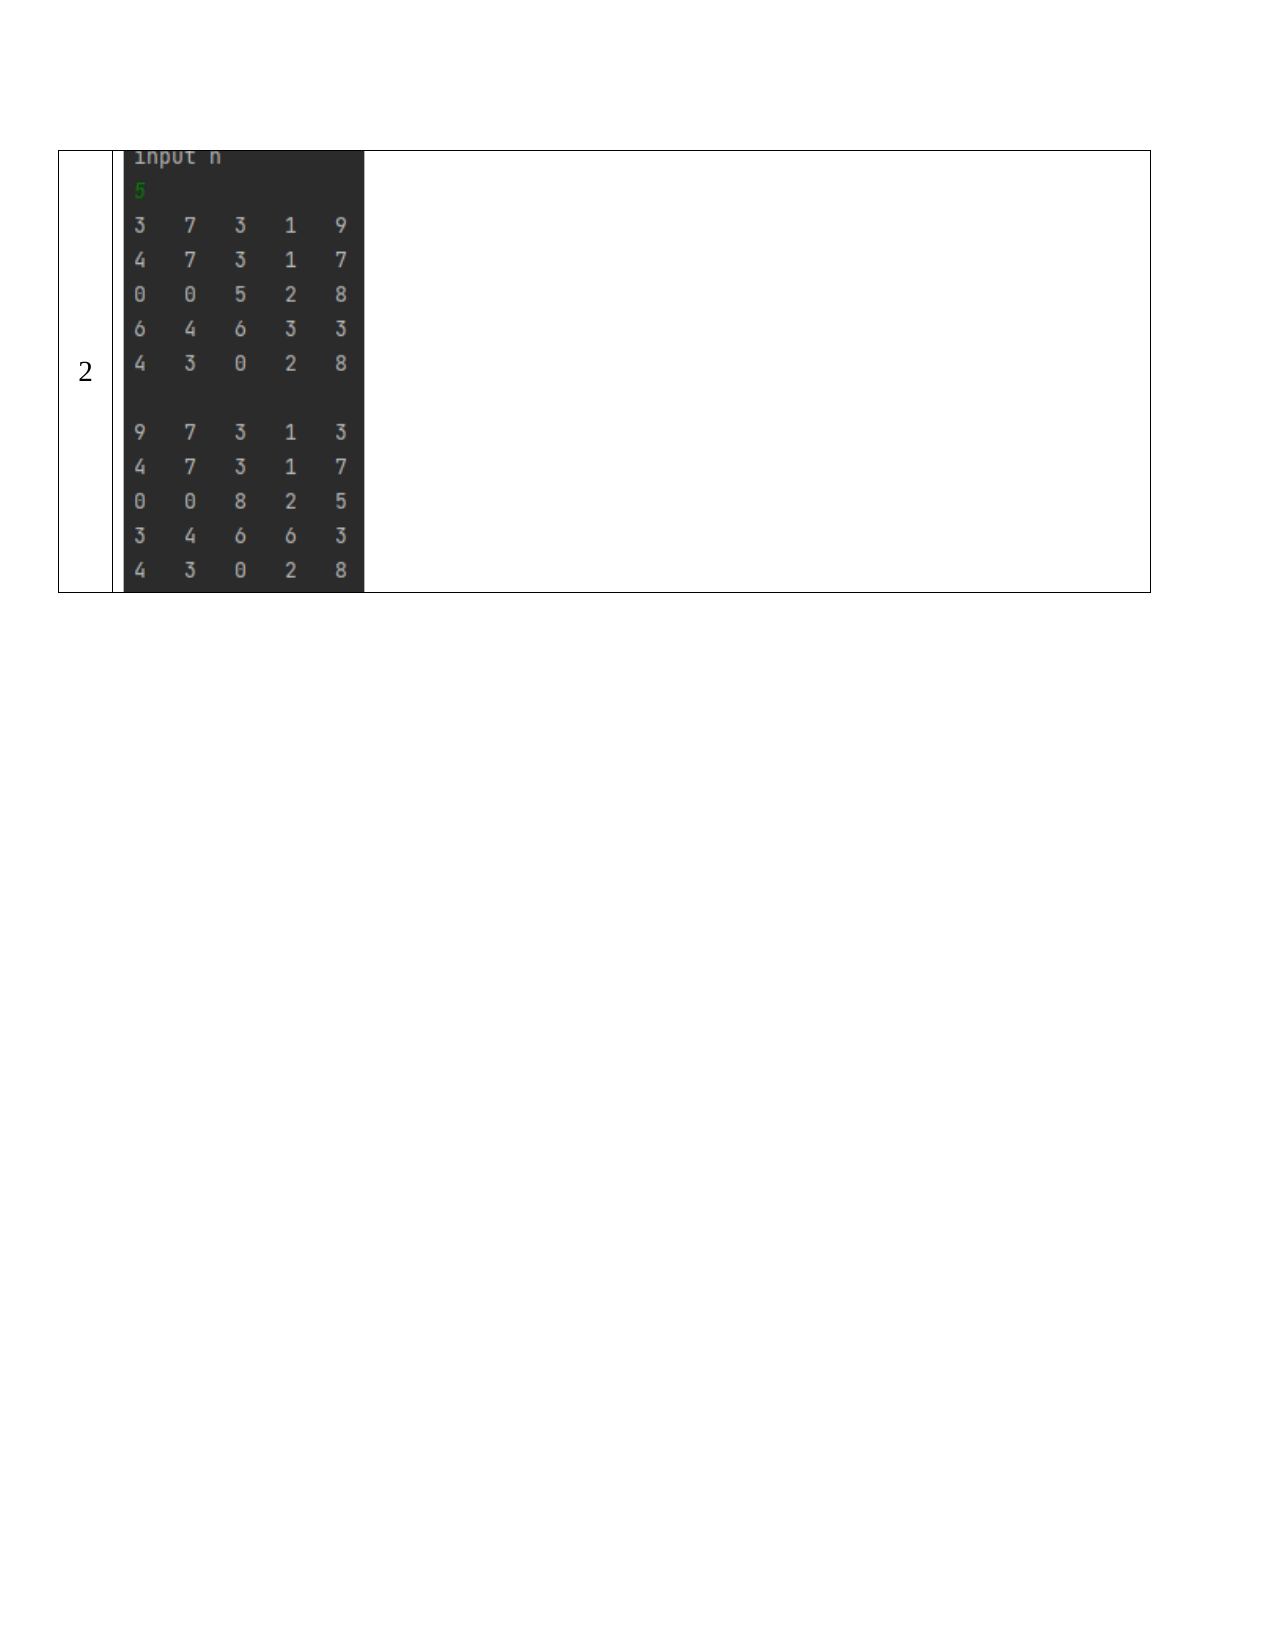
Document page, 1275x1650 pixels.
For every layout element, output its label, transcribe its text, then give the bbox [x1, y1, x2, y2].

table_cell 2 [59, 151, 112, 592]
table_cell [113, 151, 123, 592]
table_cell [365, 151, 1150, 592]
picture [123, 151, 365, 592]
